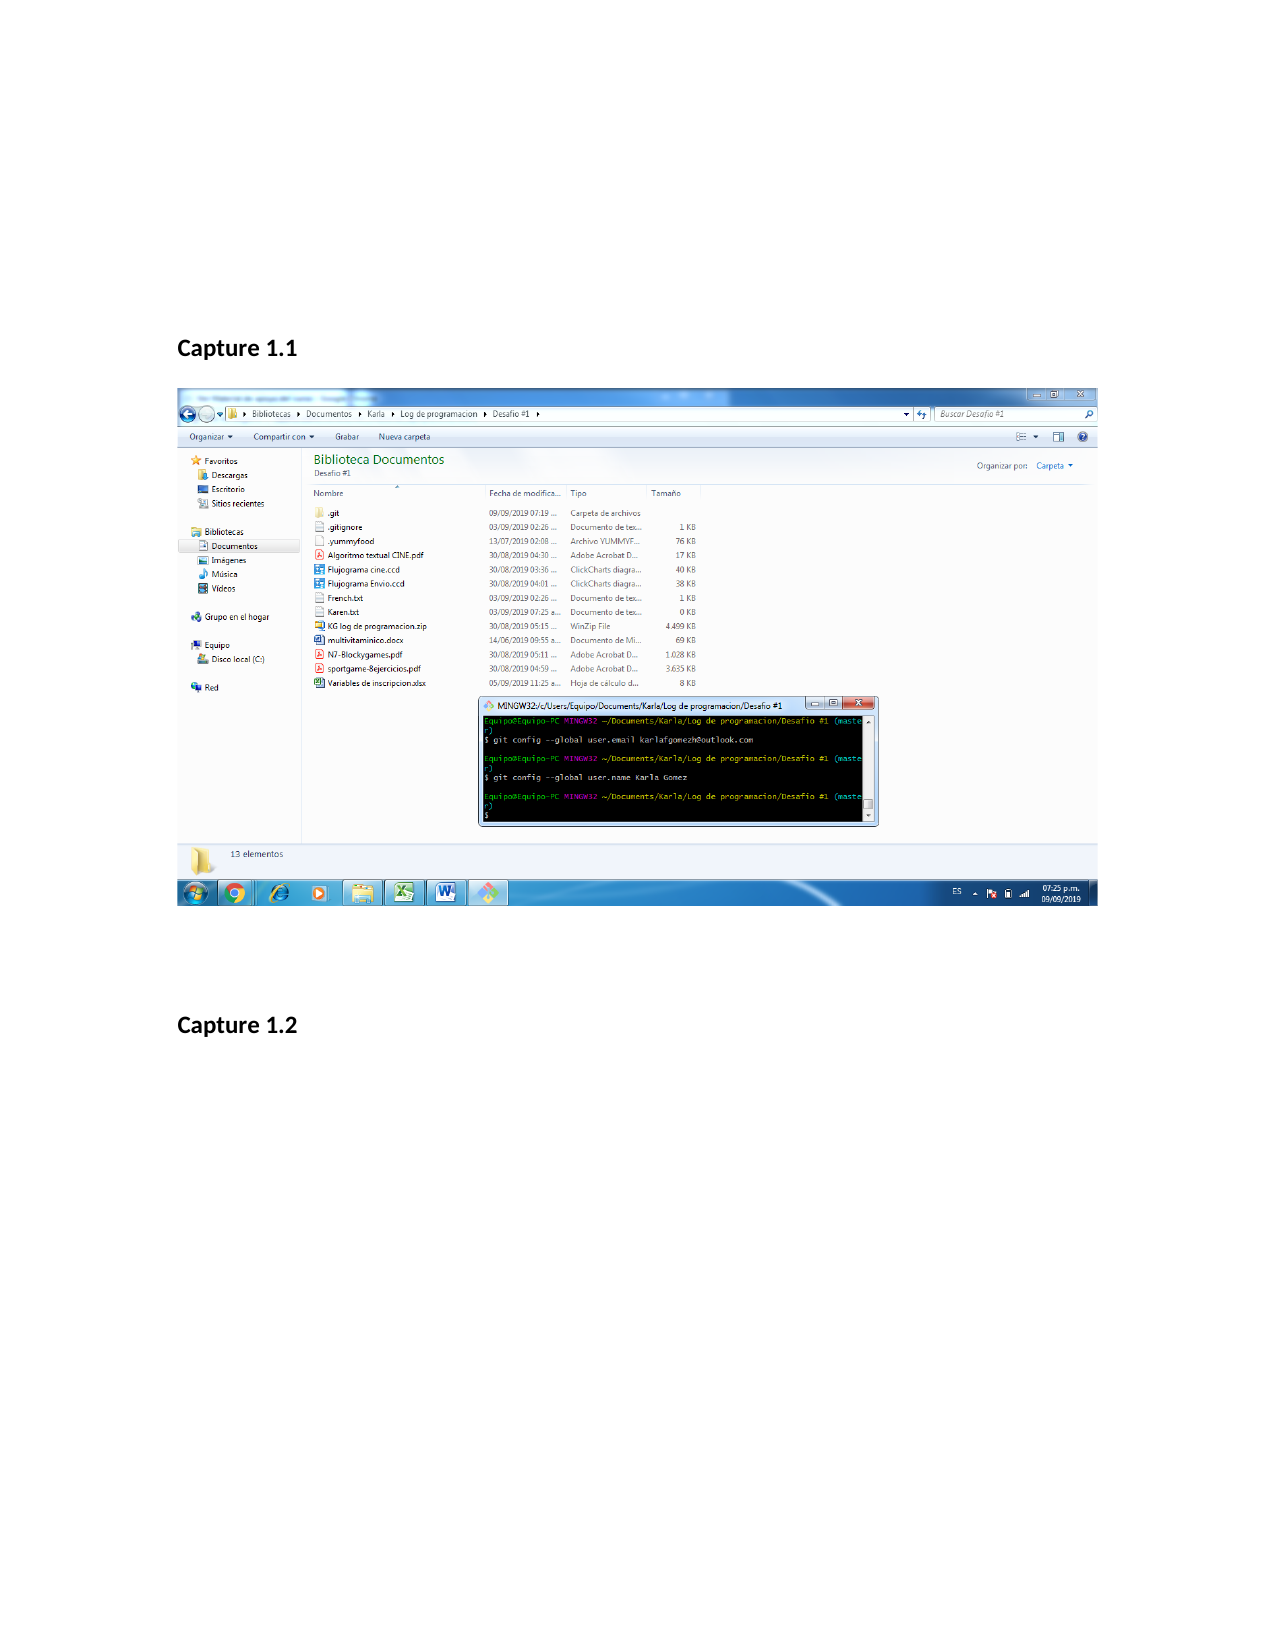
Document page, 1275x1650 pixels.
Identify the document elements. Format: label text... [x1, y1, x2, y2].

picture [177, 388, 1098, 906]
text Capture 1.2 [177, 1009, 1098, 1040]
text Capture 1.1 [177, 332, 1098, 363]
